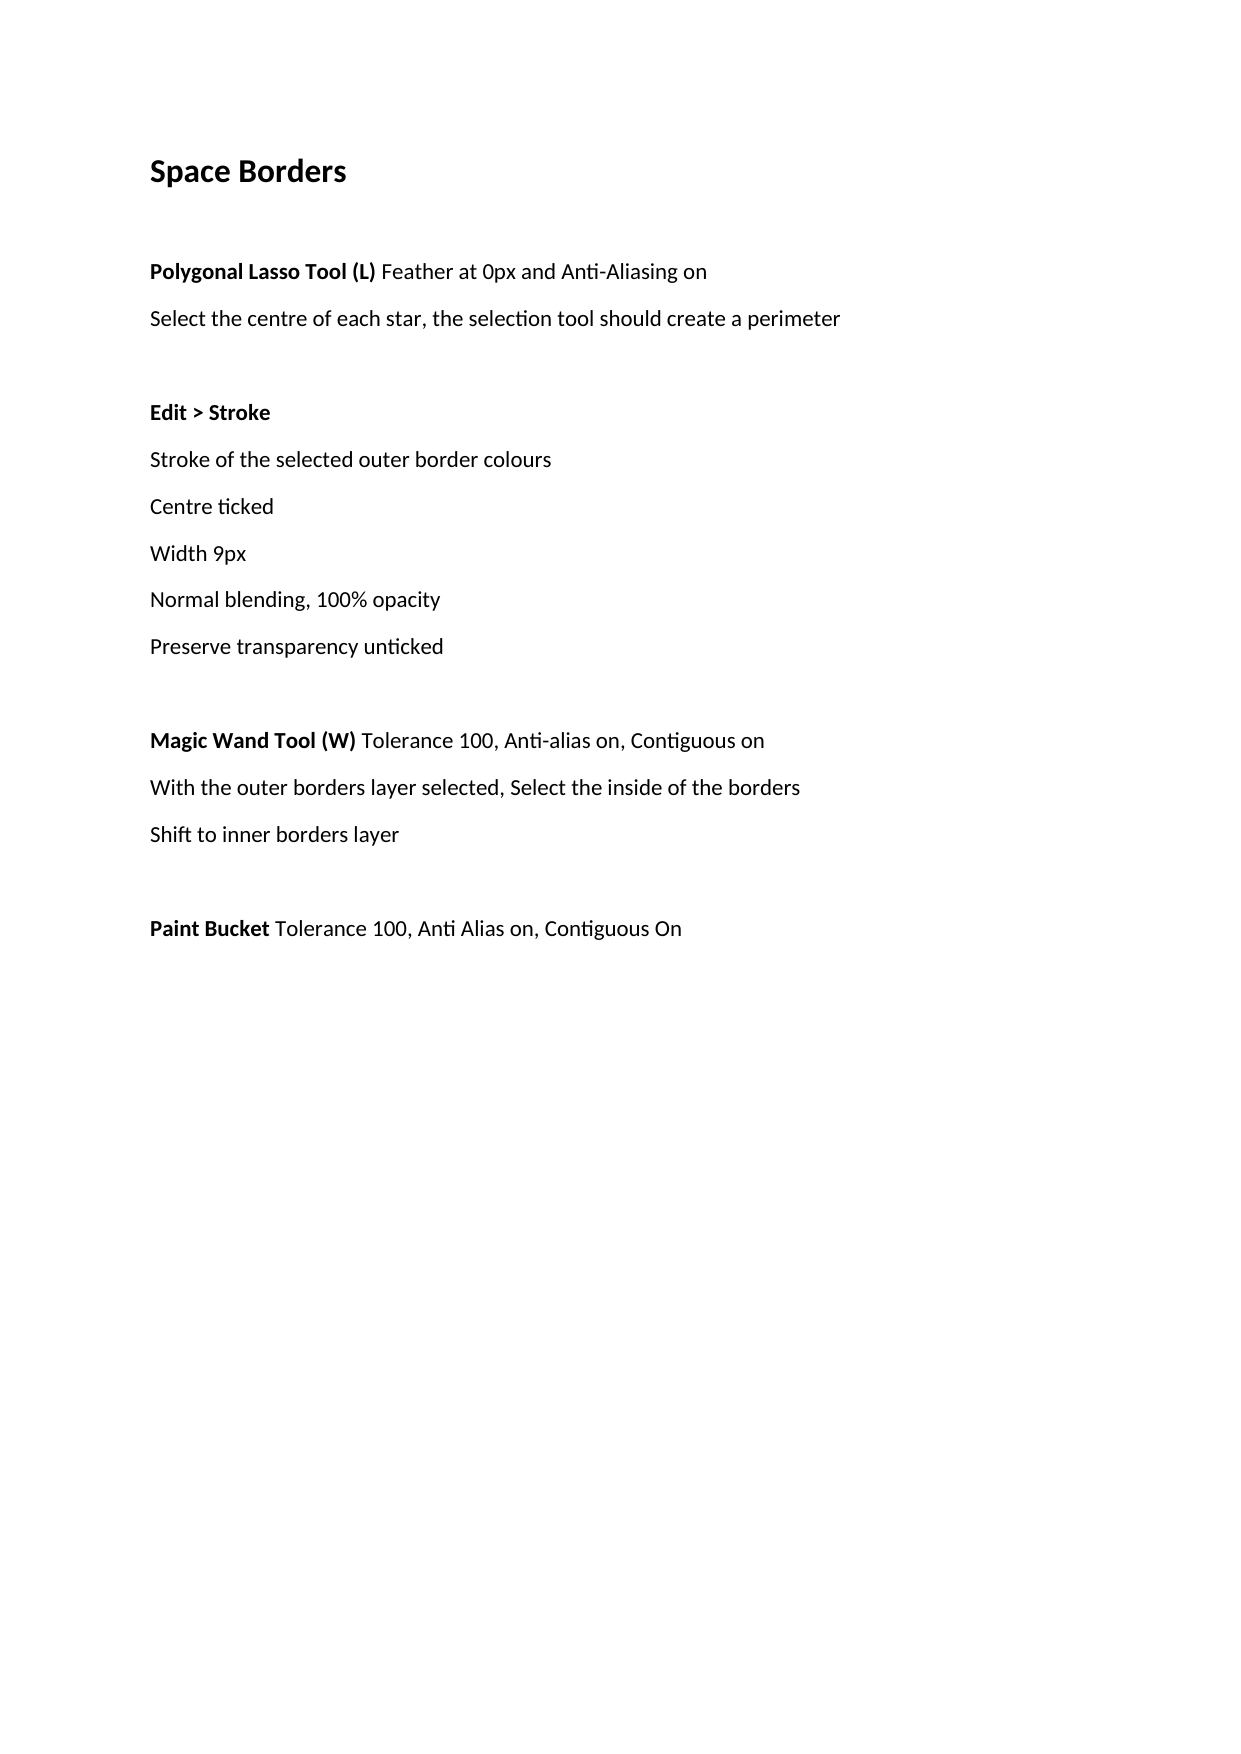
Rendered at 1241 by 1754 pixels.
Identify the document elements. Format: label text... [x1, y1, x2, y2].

text Polygonal Lasso Tool (L) Feather at 0px and Anti-Aliasing on [150, 257, 1090, 286]
text Width 9px [150, 539, 1090, 567]
text Stroke of the selected outer border colours [150, 445, 1090, 473]
text With the outer borders layer selected, Select the inside of the borders [150, 773, 1090, 801]
text Paint Bucket Tolerance 100, Anti Alias on, Contiguous On [150, 914, 1090, 942]
text Select the centre of each star, the selection tool should create a perimeter [150, 304, 1090, 332]
text Centre ticked [150, 492, 1090, 520]
text Normal blending, 100% opacity [150, 586, 1090, 614]
text Space Borders [150, 150, 1090, 191]
text Edit > Stroke [150, 398, 1090, 426]
text Shift to inner borders layer [150, 820, 1090, 848]
text Magic Wand Tool (W) Tolerance 100, Anti-alias on, Contiguous on [150, 726, 1090, 754]
text Preserve transparency unticked [150, 632, 1090, 661]
